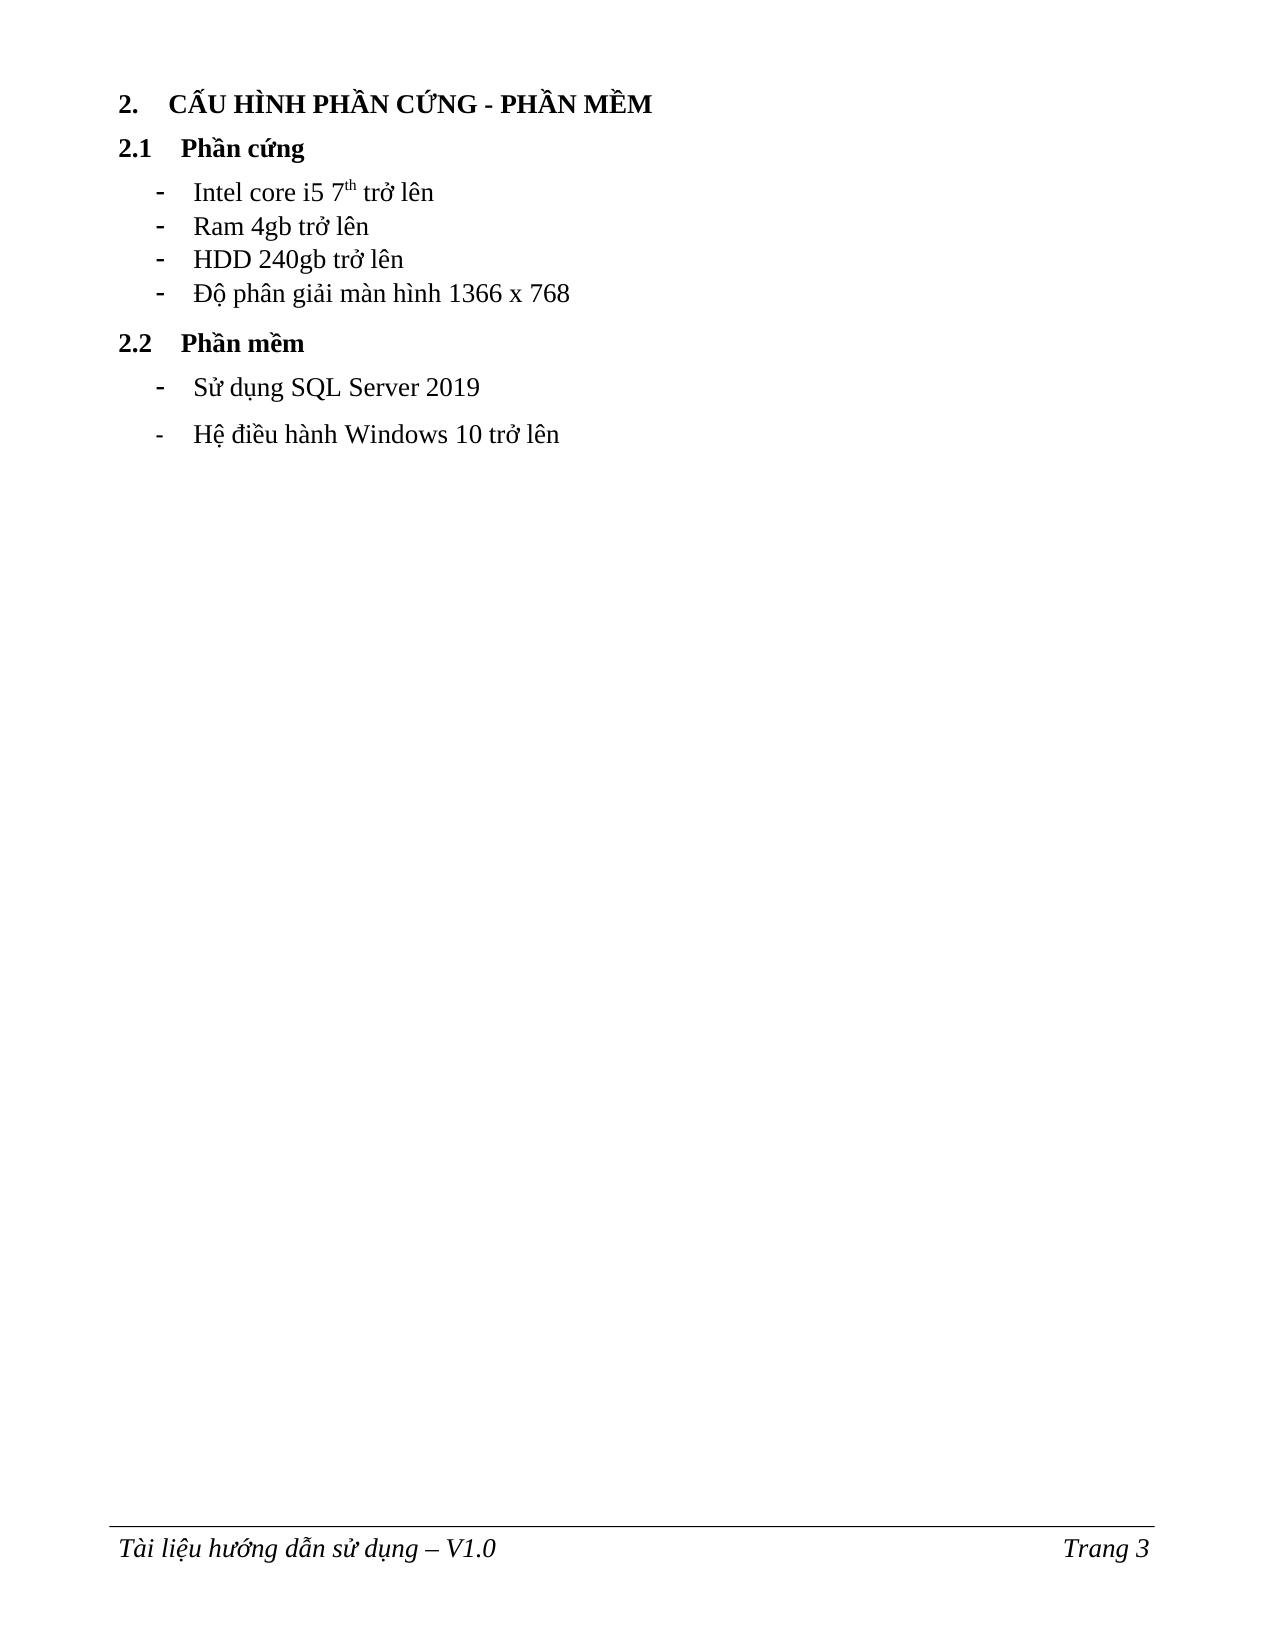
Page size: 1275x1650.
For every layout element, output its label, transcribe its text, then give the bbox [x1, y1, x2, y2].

list Hệ điều hành Windows 10 trở lên [156, 418, 1186, 449]
subtitle Phần cứng [118, 132, 1186, 163]
subtitle Phần mềm [118, 328, 1186, 359]
list HDD 240gb trở lên [156, 243, 1186, 275]
list Sử dụng SQL Server 2019 [156, 371, 1186, 402]
list Intel core i5 7th trở lên [156, 176, 1186, 207]
list Ram 4gb trở lên [156, 210, 1186, 241]
subtitle CẤU HÌNH PHẦN CỨNG - PHẦN MỀM [118, 89, 1186, 120]
list Độ phân giải màn hình 1366 x 768 [156, 277, 1186, 308]
